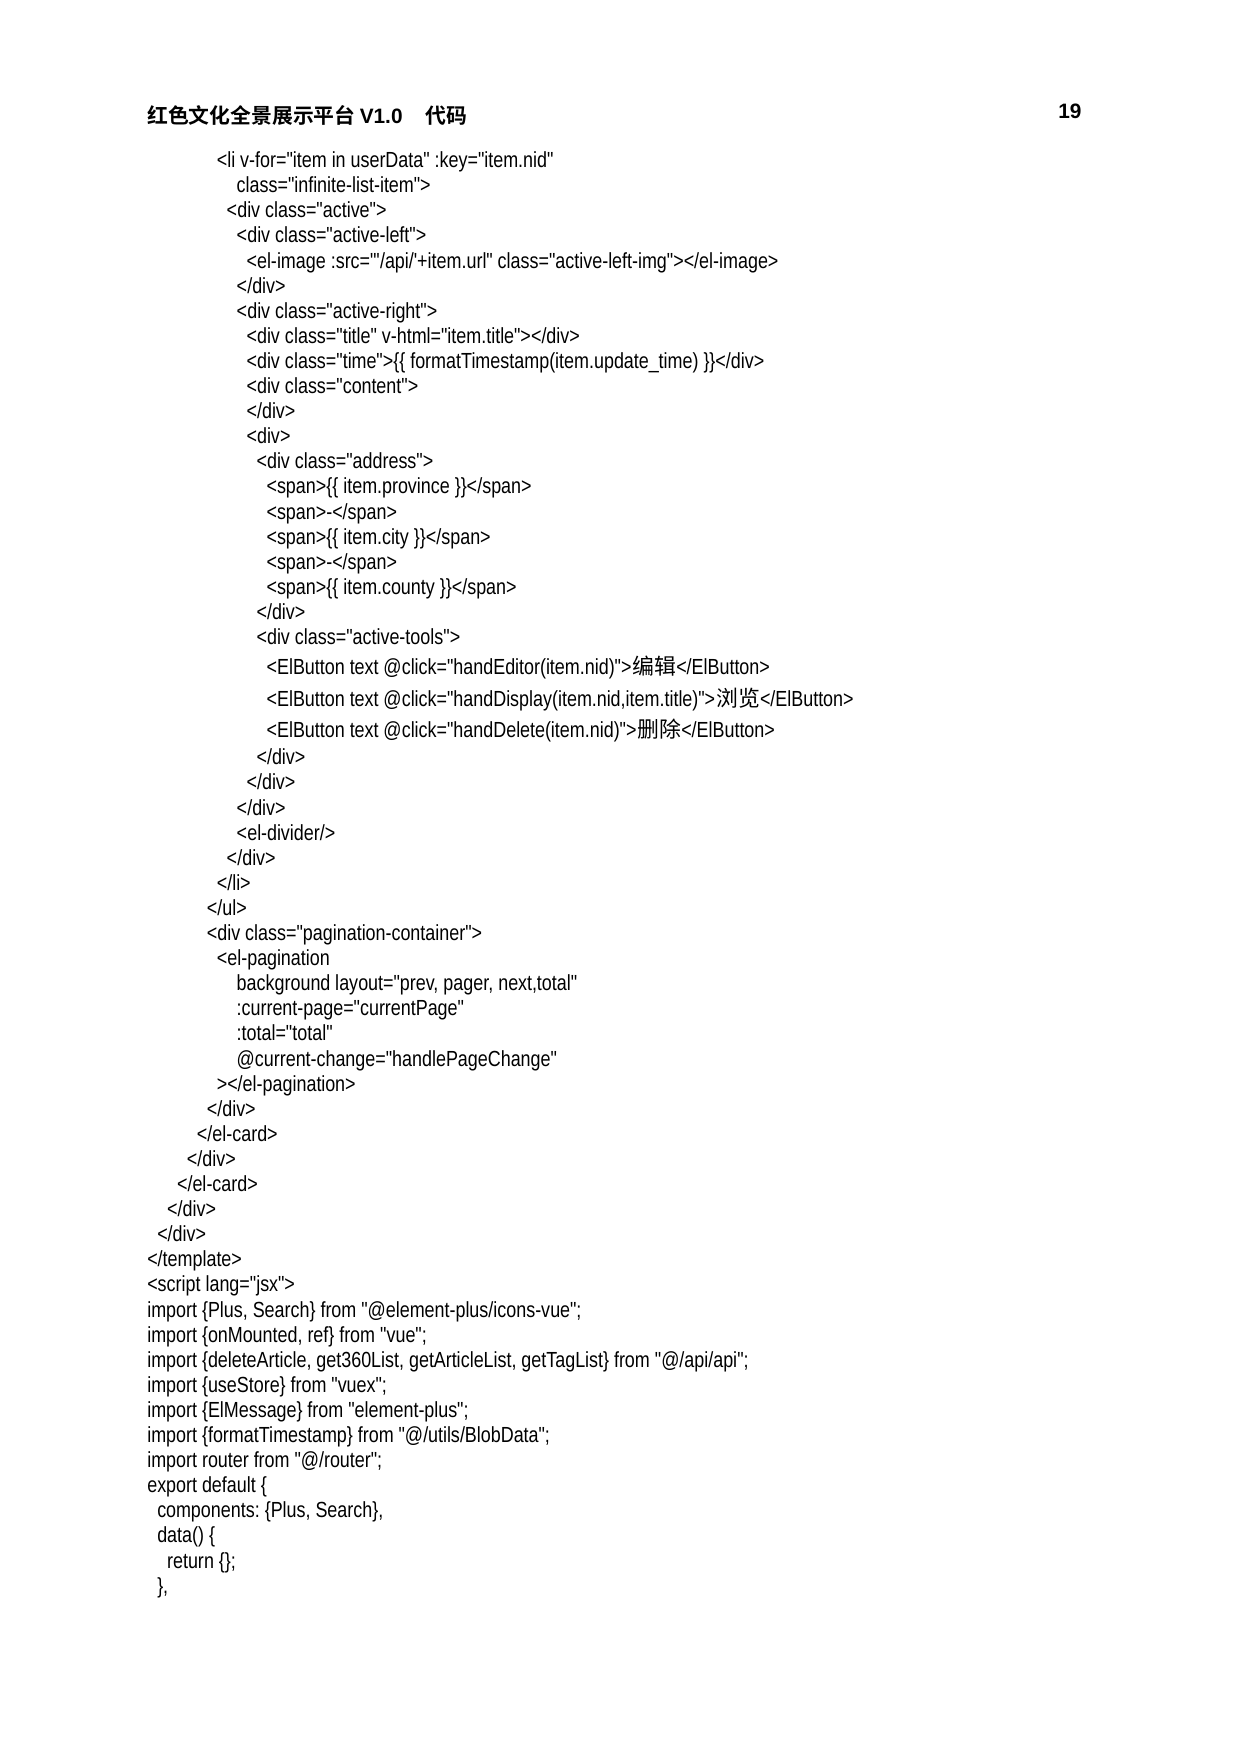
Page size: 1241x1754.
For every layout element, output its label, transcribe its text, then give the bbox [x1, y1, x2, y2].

text <el-image :src="'/api/'+item.url" class="active-left-img"></el-image> [147, 247, 1093, 273]
text </div> [147, 398, 1093, 423]
text <script lang="jsx"> [147, 1271, 1093, 1296]
text <div class="active"> [147, 197, 1093, 222]
text </li> [147, 870, 1093, 895]
text <span>{{ item.city }}</span> [147, 524, 1093, 549]
text </ul> [147, 895, 1093, 920]
text import {onMounted, ref} from "vue"; [147, 1322, 1093, 1347]
text <div class="title" v-html="item.title"></div> [147, 323, 1093, 348]
text import {formatTimestamp} from "@/utils/BlobData"; [147, 1422, 1093, 1447]
text import {ElMessage} from "element-plus"; [147, 1397, 1093, 1422]
text <div class="address"> [147, 448, 1093, 473]
text <el-divider/> [147, 819, 1093, 844]
text class="infinite-list-item"> [147, 172, 1093, 197]
text <div class="pagination-container"> [147, 920, 1093, 945]
text </div> [147, 844, 1093, 870]
text </el-card> [147, 1171, 1093, 1196]
text <div class="time">{{ formatTimestamp(item.update_time) }}</div> [147, 348, 1093, 373]
text <el-pagination [147, 945, 1093, 970]
text <span>{{ item.province }}</span> [147, 473, 1093, 498]
text </div> [147, 273, 1093, 298]
text ></el-pagination> [147, 1071, 1093, 1096]
text import {deleteArticle, get360List, getArticleList, getTagList} from "@/api/api"; [147, 1347, 1093, 1372]
text </el-card> [147, 1121, 1093, 1146]
text data() { [147, 1522, 1093, 1547]
text <ElButton text @click="handEditor(item.nid)">编辑</ElButton> [147, 649, 1093, 681]
text <div class="active-tools"> [147, 624, 1093, 649]
text </div> [147, 1221, 1093, 1246]
text :current-page="currentPage" [147, 995, 1093, 1020]
text <span>{{ item.county }}</span> [147, 574, 1093, 599]
text </div> [147, 1096, 1093, 1121]
text </template> [147, 1246, 1093, 1271]
text background layout="prev, pager, next,total" [147, 970, 1093, 995]
text <li v-for="item in userData" :key="item.nid" [147, 147, 1093, 172]
text <div class="active-right"> [147, 298, 1093, 323]
text <div class="active-left"> [147, 222, 1093, 247]
text :total="total" [147, 1020, 1093, 1045]
text <span>-</span> [147, 549, 1093, 574]
text import router from "@/router"; [147, 1447, 1093, 1472]
text export default { [147, 1472, 1093, 1497]
text <span>-</span> [147, 498, 1093, 524]
text </div> [147, 794, 1093, 819]
text <ElButton text @click="handDisplay(item.nid,item.title)">浏览</ElButton> [147, 681, 1093, 712]
text return {}; [147, 1547, 1093, 1573]
text }, [147, 1573, 1093, 1598]
text import {useStore} from "vuex"; [147, 1372, 1093, 1397]
text @current-change="handlePageChange" [147, 1045, 1093, 1071]
text </div> [147, 744, 1093, 769]
text import {Plus, Search} from "@element-plus/icons-vue"; [147, 1296, 1093, 1322]
text components: {Plus, Search}, [147, 1497, 1093, 1522]
text <div> [147, 423, 1093, 448]
text </div> [147, 769, 1093, 794]
text </div> [147, 1196, 1093, 1221]
text </div> [147, 599, 1093, 624]
text <div class="content"> [147, 373, 1093, 398]
text </div> [147, 1146, 1093, 1171]
text <ElButton text @click="handDelete(item.nid)">删除</ElButton> [147, 712, 1093, 744]
